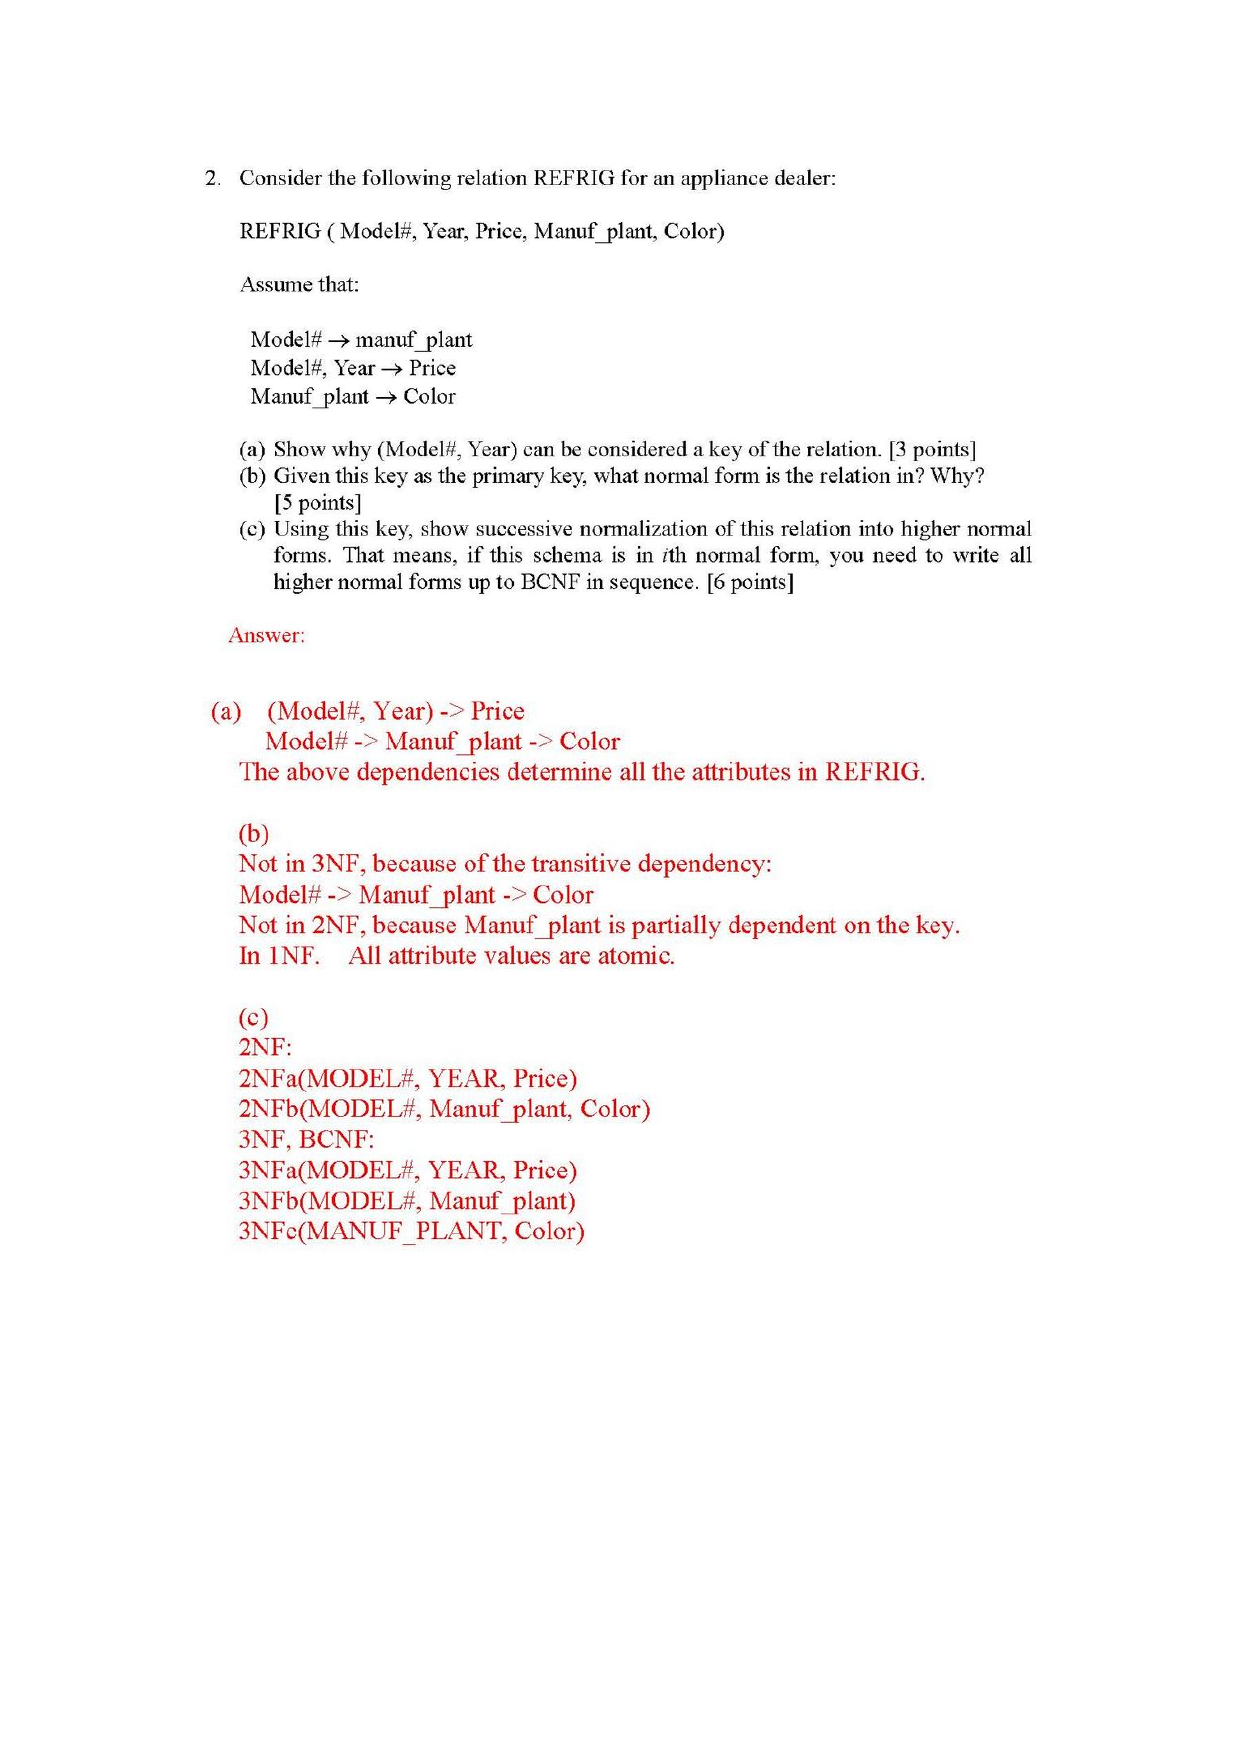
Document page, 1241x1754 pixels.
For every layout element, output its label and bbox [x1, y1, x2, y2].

picture [187, 682, 1053, 1254]
picture [187, 162, 1053, 652]
